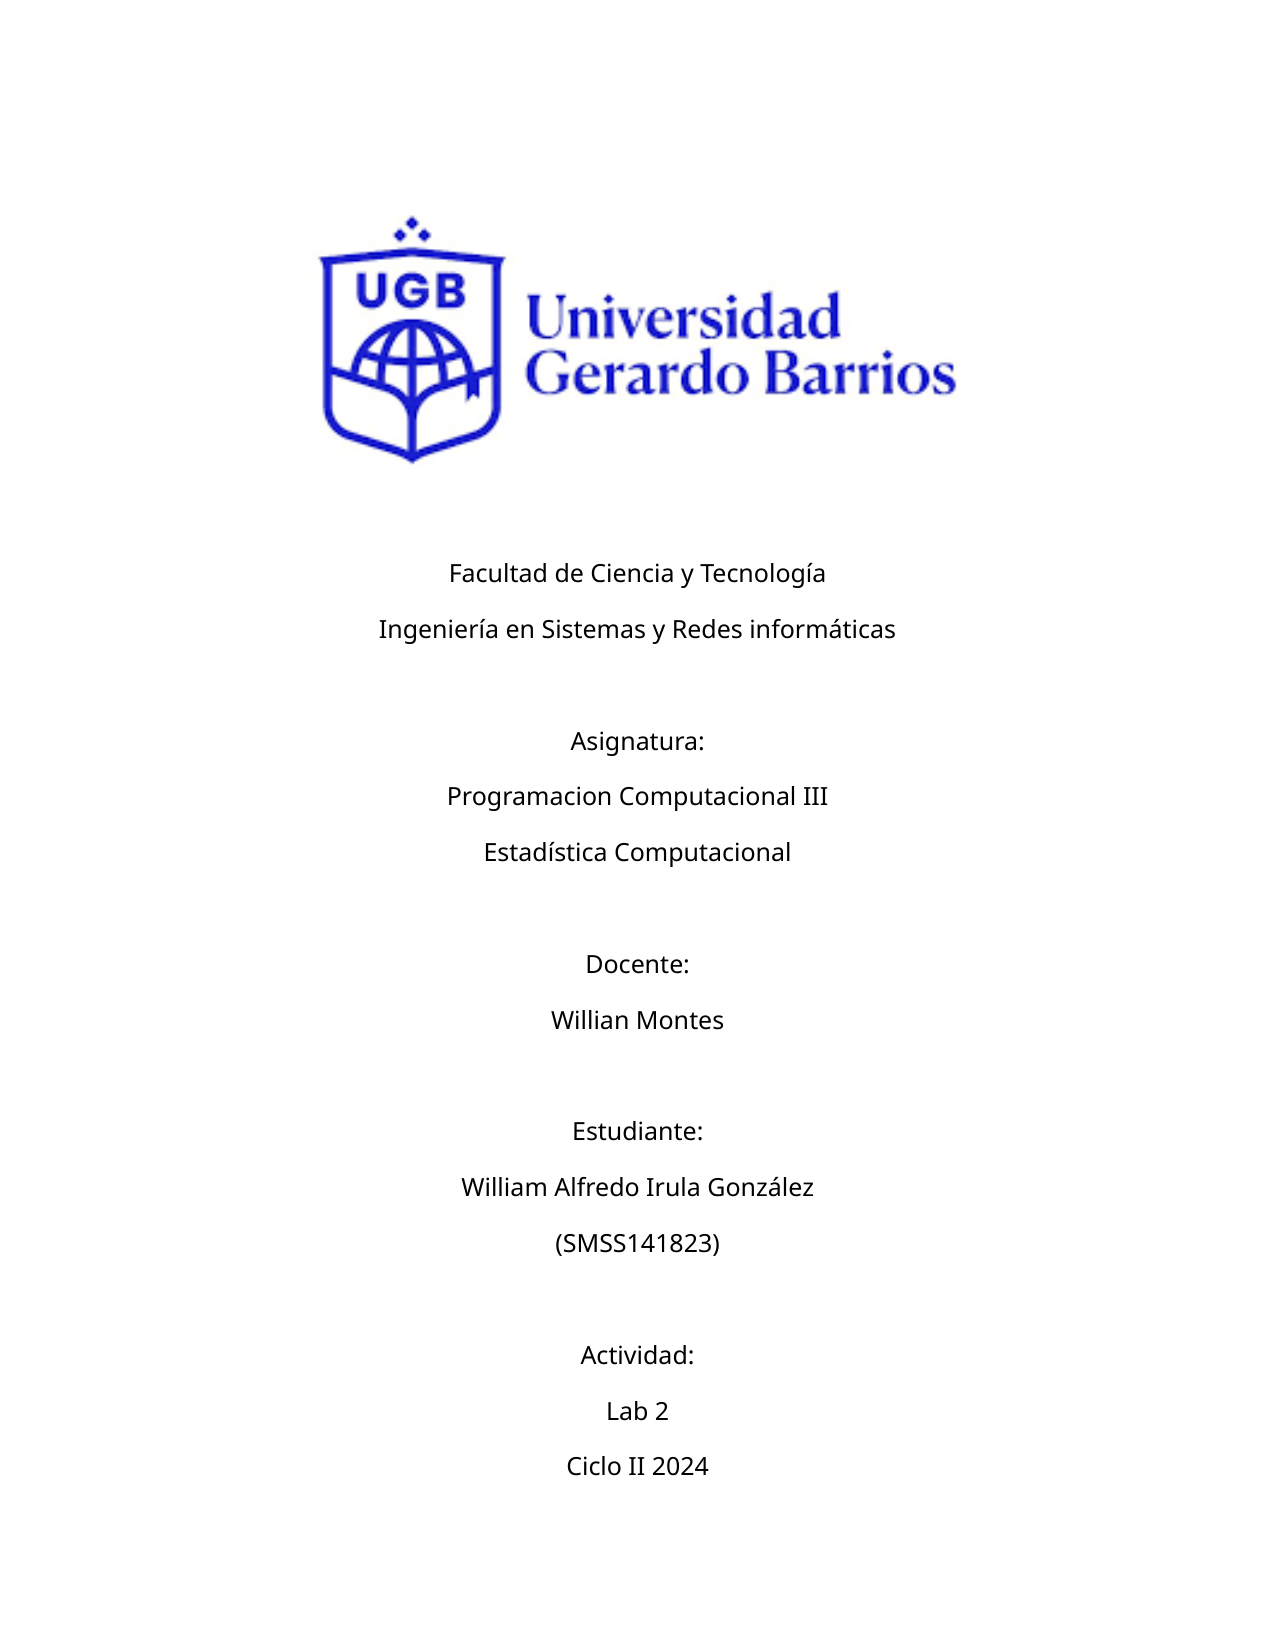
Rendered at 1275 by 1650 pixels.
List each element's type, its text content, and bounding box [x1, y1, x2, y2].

text (SMSS141823) [177, 1226, 1098, 1260]
text Programacion Computacional III [177, 779, 1098, 813]
text Ciclo II 2024 [177, 1449, 1098, 1483]
text Estudiante: [177, 1114, 1098, 1148]
text William Alfredo Irula González [177, 1170, 1098, 1204]
text Asignatura: [177, 723, 1098, 757]
text Willian Montes [177, 1002, 1098, 1036]
text Facultad de Ciencia y Tecnología [177, 556, 1098, 590]
text Docente: [177, 946, 1098, 981]
text Lab 2 [177, 1393, 1098, 1427]
text Estadística Computacional [177, 835, 1098, 869]
text Ingeniería en Sistemas y Redes informáticas [177, 611, 1098, 646]
picture [261, 147, 1014, 534]
text Actividad: [177, 1337, 1098, 1371]
